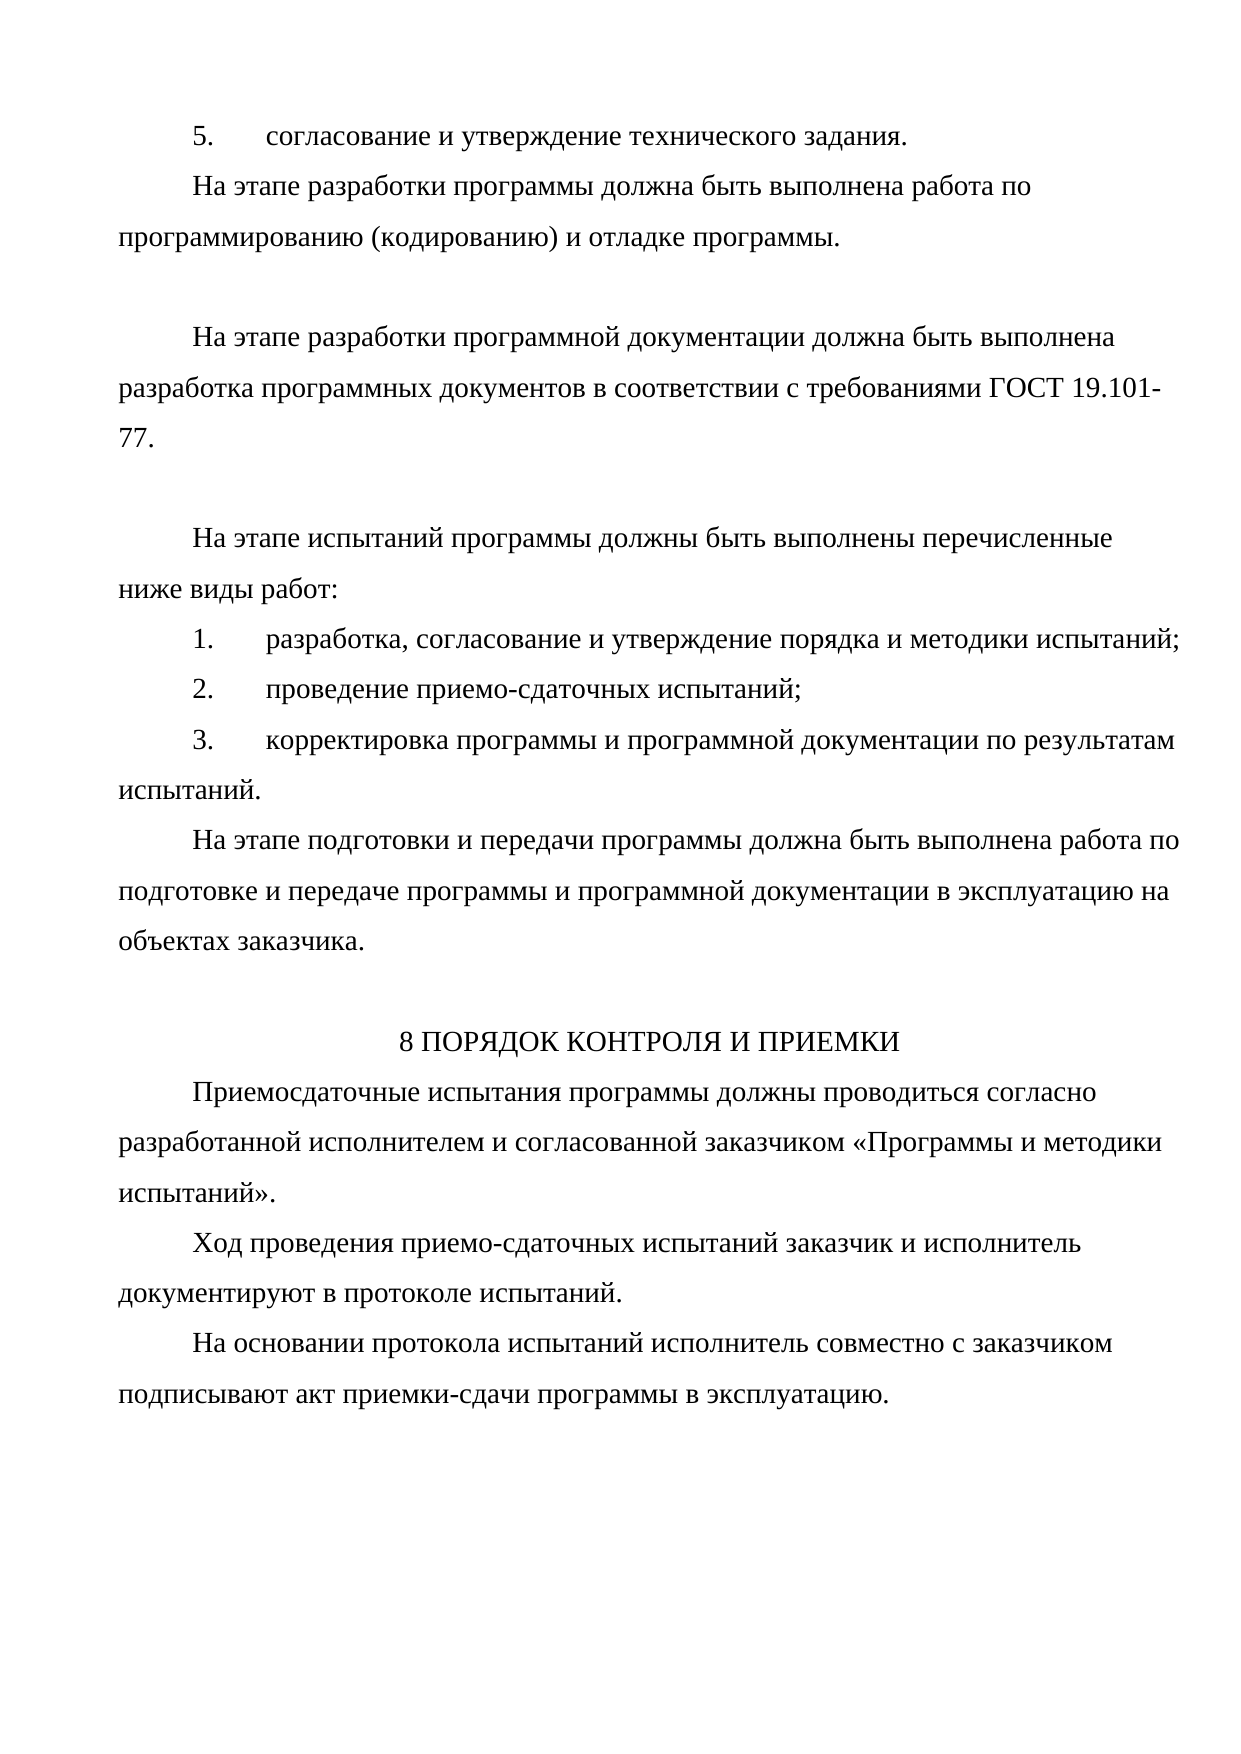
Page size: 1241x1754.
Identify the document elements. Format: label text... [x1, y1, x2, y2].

text Ход проведения приемо-сдаточных испытаний заказчик и исполнитель документируют в протоколе испытаний. [118, 1225, 1181, 1309]
text На этапе подготовки и передачи программы должна быть выполнена работа по подготовке и передаче программы и программной документации в эксплуатацию на объектах заказчика. [118, 822, 1181, 957]
list разработка, согласование и утверждение порядка и методики испытаний; [118, 621, 1181, 655]
text 8 ПОРЯДОК КОНТРОЛЯ И ПРИЕМКИ [118, 1024, 1181, 1057]
text На этапе разработки программной документации должна быть выполнена разработка программных документов в соответствии с требованиями ГОСТ 19.101-77. [118, 319, 1181, 453]
text На этапе испытаний программы должны быть выполнены перечисленные ниже виды работ: [118, 521, 1181, 604]
text На этапе разработки программы должна быть выполнена работа по программированию (кодированию) и отладке программы. [118, 168, 1181, 252]
text Приемосдаточные испытания программы должны проводиться согласно разработанной исполнителем и согласованной заказчиком «Программы и методики испытаний». [118, 1074, 1181, 1208]
list корректировка программы и программной документации по результатам испытаний. [118, 722, 1181, 806]
list согласование и утверждение технического задания. [118, 118, 1181, 152]
list проведение приемо-сдаточных испытаний; [118, 672, 1181, 705]
text На основании протокола испытаний исполнитель совместно с заказчиком подписывают акт приемки-сдачи программы в эксплуатацию. [118, 1326, 1181, 1409]
